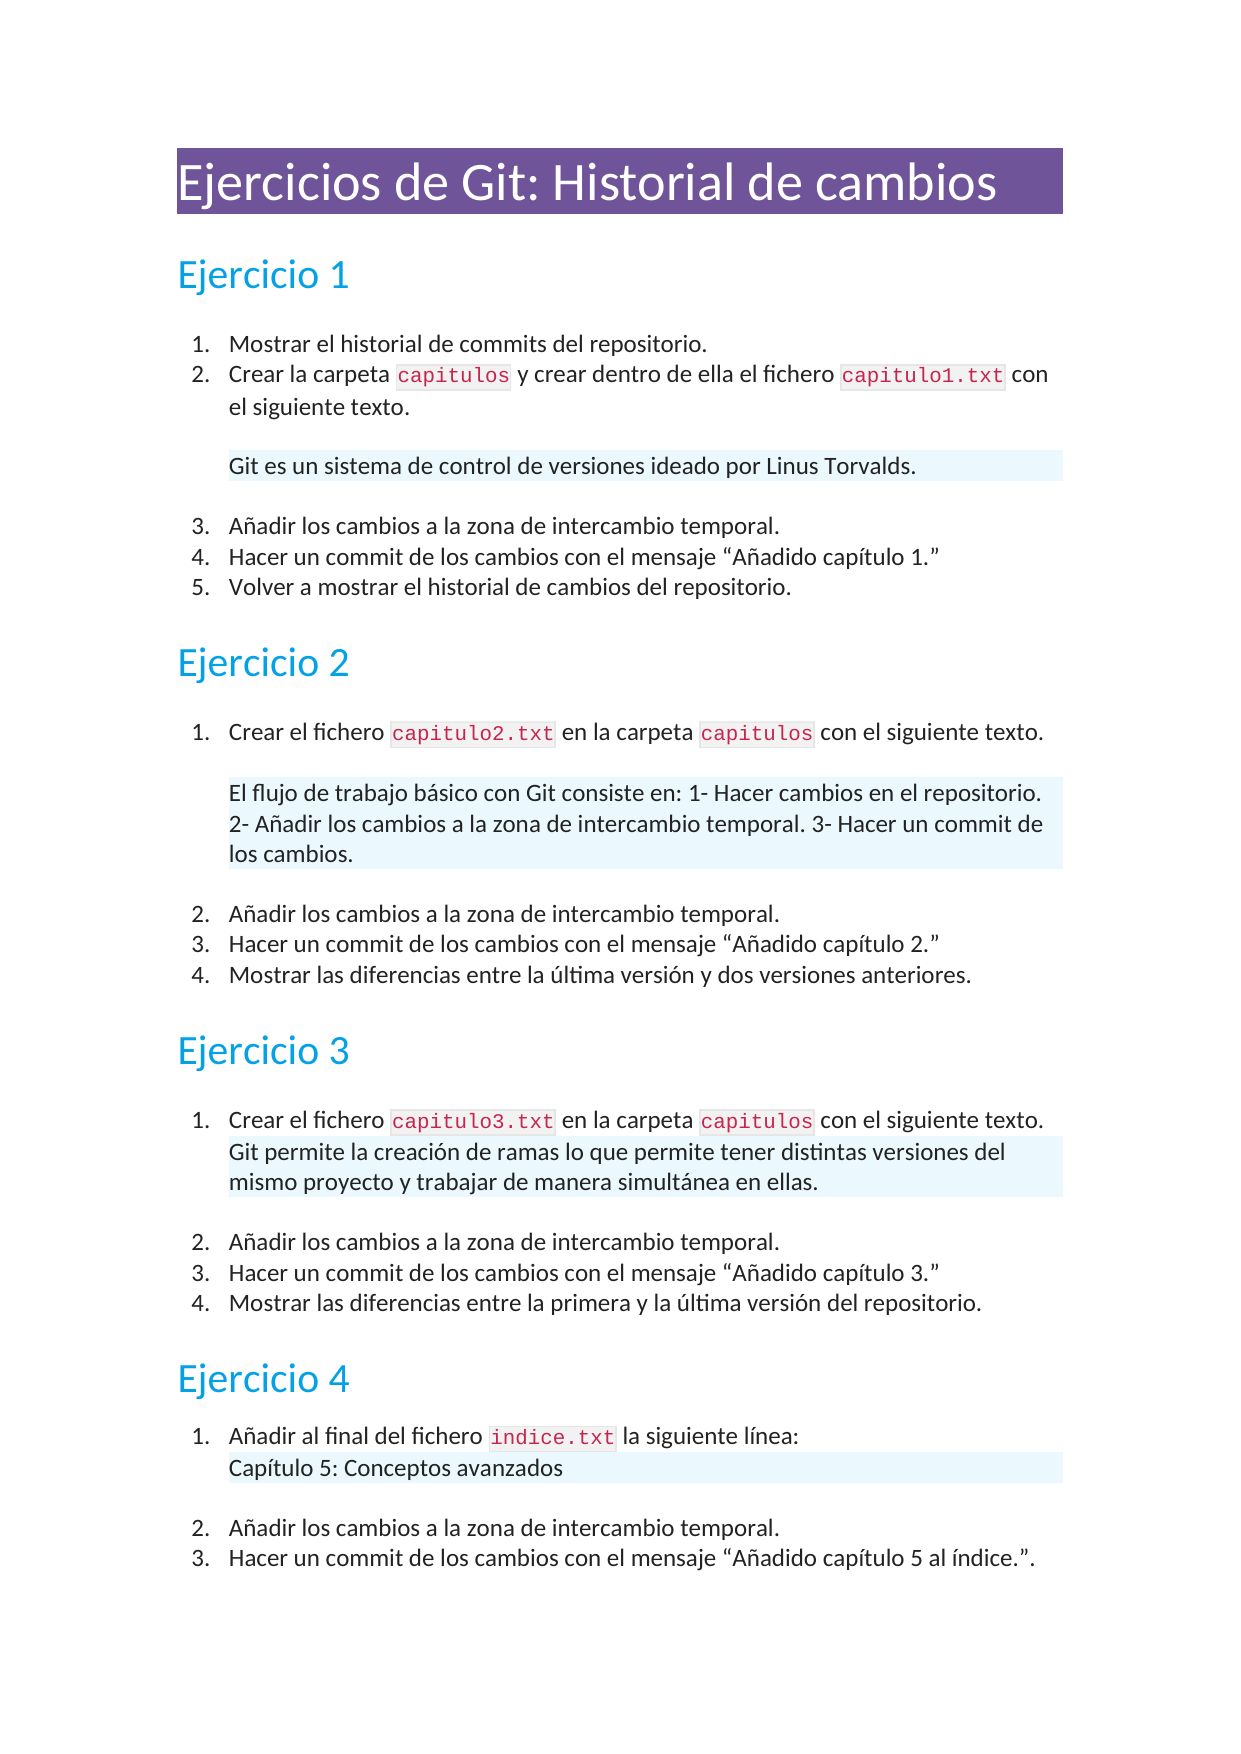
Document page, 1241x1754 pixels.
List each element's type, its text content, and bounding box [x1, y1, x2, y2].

list Hacer un commit de los cambios con el mensaje “Añadido capítulo 2.” [191, 928, 1063, 959]
text Capítulo 5: Conceptos avanzados [229, 1452, 1063, 1483]
list Añadir los cambios a la zona de intercambio temporal. [191, 510, 1063, 541]
list Añadir al final del fichero indice.txt la siguiente línea: [191, 1420, 1063, 1452]
text Ejercicio 4 [177, 1352, 1063, 1403]
list Añadir los cambios a la zona de intercambio temporal. [191, 1226, 1063, 1257]
text Ejercicio 2 [177, 636, 1063, 687]
list Añadir los cambios a la zona de intercambio temporal. [191, 1512, 1063, 1542]
list Mostrar las diferencias entre la primera y la última versión del repositorio. [191, 1287, 1063, 1318]
list Volver a mostrar el historial de cambios del repositorio. [191, 571, 1063, 602]
list Crear el fichero capitulo3.txt en la carpeta capitulos con el siguiente texto. [191, 1104, 1063, 1136]
list Mostrar el historial de commits del repositorio. [191, 328, 1063, 359]
text Git permite la creación de ramas lo que permite tener distintas versiones del mismo proyecto y trabajar de manera simultánea en ellas. [229, 1136, 1063, 1197]
list Crear la carpeta capitulos y crear dentro de ella el fichero capitulo1.txt con el siguiente texto. [191, 359, 1063, 421]
text El flujo de trabajo básico con Git consiste en: 1- Hacer cambios en el repositorio. 2- Añadir los cambios a la zona de intercambio temporal. 3- Hacer un commit de los cambios. [229, 777, 1063, 869]
list Añadir los cambios a la zona de intercambio temporal. [191, 898, 1063, 928]
list Crear el fichero capitulo2.txt en la carpeta capitulos con el siguiente texto. [191, 716, 1063, 748]
text Ejercicios de Git: Historial de cambios [177, 148, 1063, 214]
text Git es un sistema de control de versiones ideado por Linus Torvalds. [229, 450, 1063, 481]
text Ejercicio 1 [177, 248, 1063, 299]
list Hacer un commit de los cambios con el mensaje “Añadido capítulo 5 al índice.”. [191, 1542, 1063, 1573]
list Hacer un commit de los cambios con el mensaje “Añadido capítulo 1.” [191, 541, 1063, 571]
list Mostrar las diferencias entre la última versión y dos versiones anteriores. [191, 959, 1063, 989]
text Ejercicio 3 [177, 1024, 1063, 1075]
list Hacer un commit de los cambios con el mensaje “Añadido capítulo 3.” [191, 1257, 1063, 1287]
